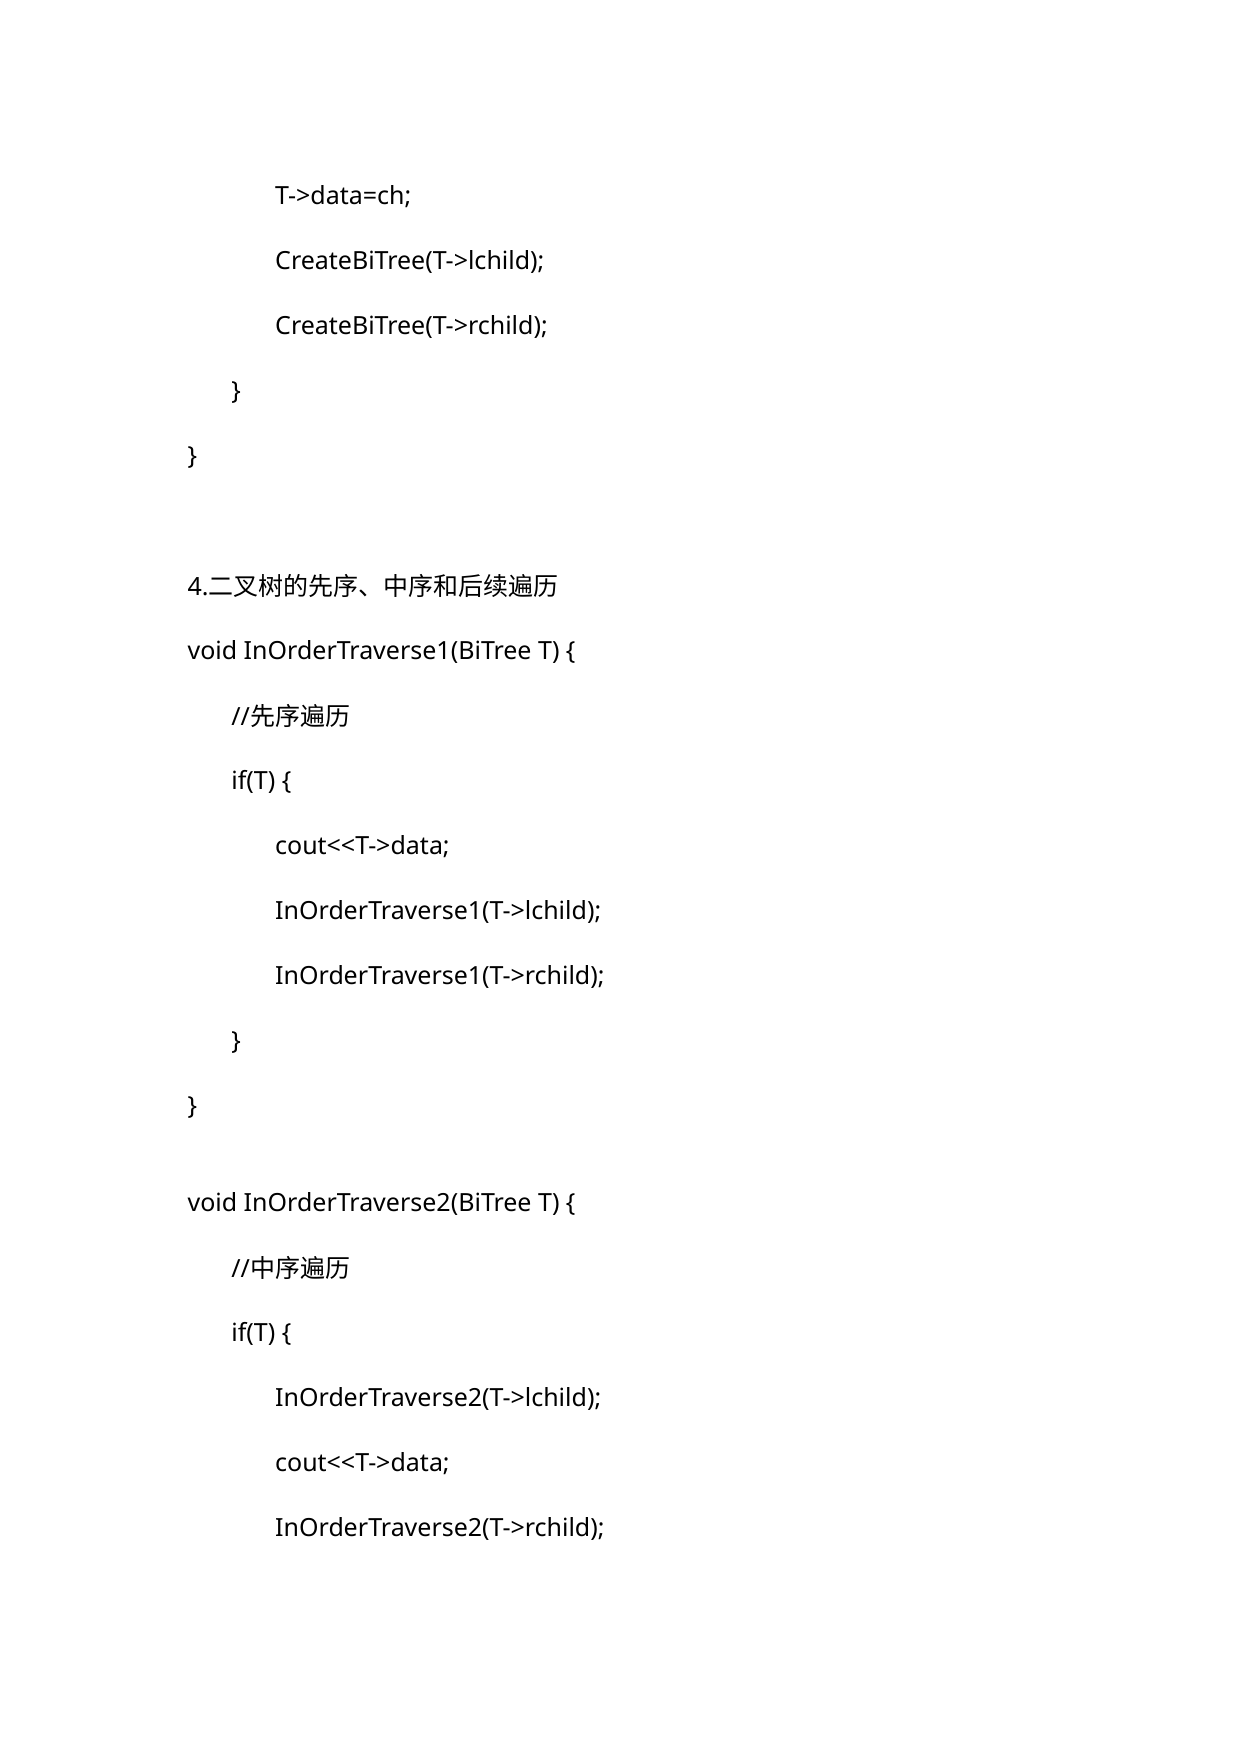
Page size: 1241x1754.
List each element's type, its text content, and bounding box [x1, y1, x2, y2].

text } [187, 422, 1053, 487]
text InOrderTraverse2(T->rchild); [187, 1494, 1053, 1559]
text 4.二叉树的先序、中序和后续遍历 [187, 552, 1053, 617]
text CreateBiTree(T->lchild); [187, 227, 1053, 292]
text InOrderTraverse2(T->lchild); [187, 1364, 1053, 1429]
text } [187, 1007, 1053, 1072]
text if(T) { [187, 1299, 1053, 1364]
text //先序遍历 [187, 682, 1053, 747]
text if(T) { [187, 747, 1053, 812]
text InOrderTraverse1(T->rchild); [187, 942, 1053, 1007]
text void InOrderTraverse2(BiTree T) { [187, 1169, 1053, 1234]
text void InOrderTraverse1(BiTree T) { [187, 617, 1053, 682]
text CreateBiTree(T->rchild); [187, 292, 1053, 357]
text InOrderTraverse1(T->lchild); [187, 877, 1053, 942]
text } [187, 357, 1053, 422]
text } [187, 1072, 1053, 1137]
text cout<<T->data; [187, 812, 1053, 877]
text //中序遍历 [187, 1234, 1053, 1299]
text cout<<T->data; [187, 1429, 1053, 1494]
text T->data=ch; [187, 162, 1053, 227]
